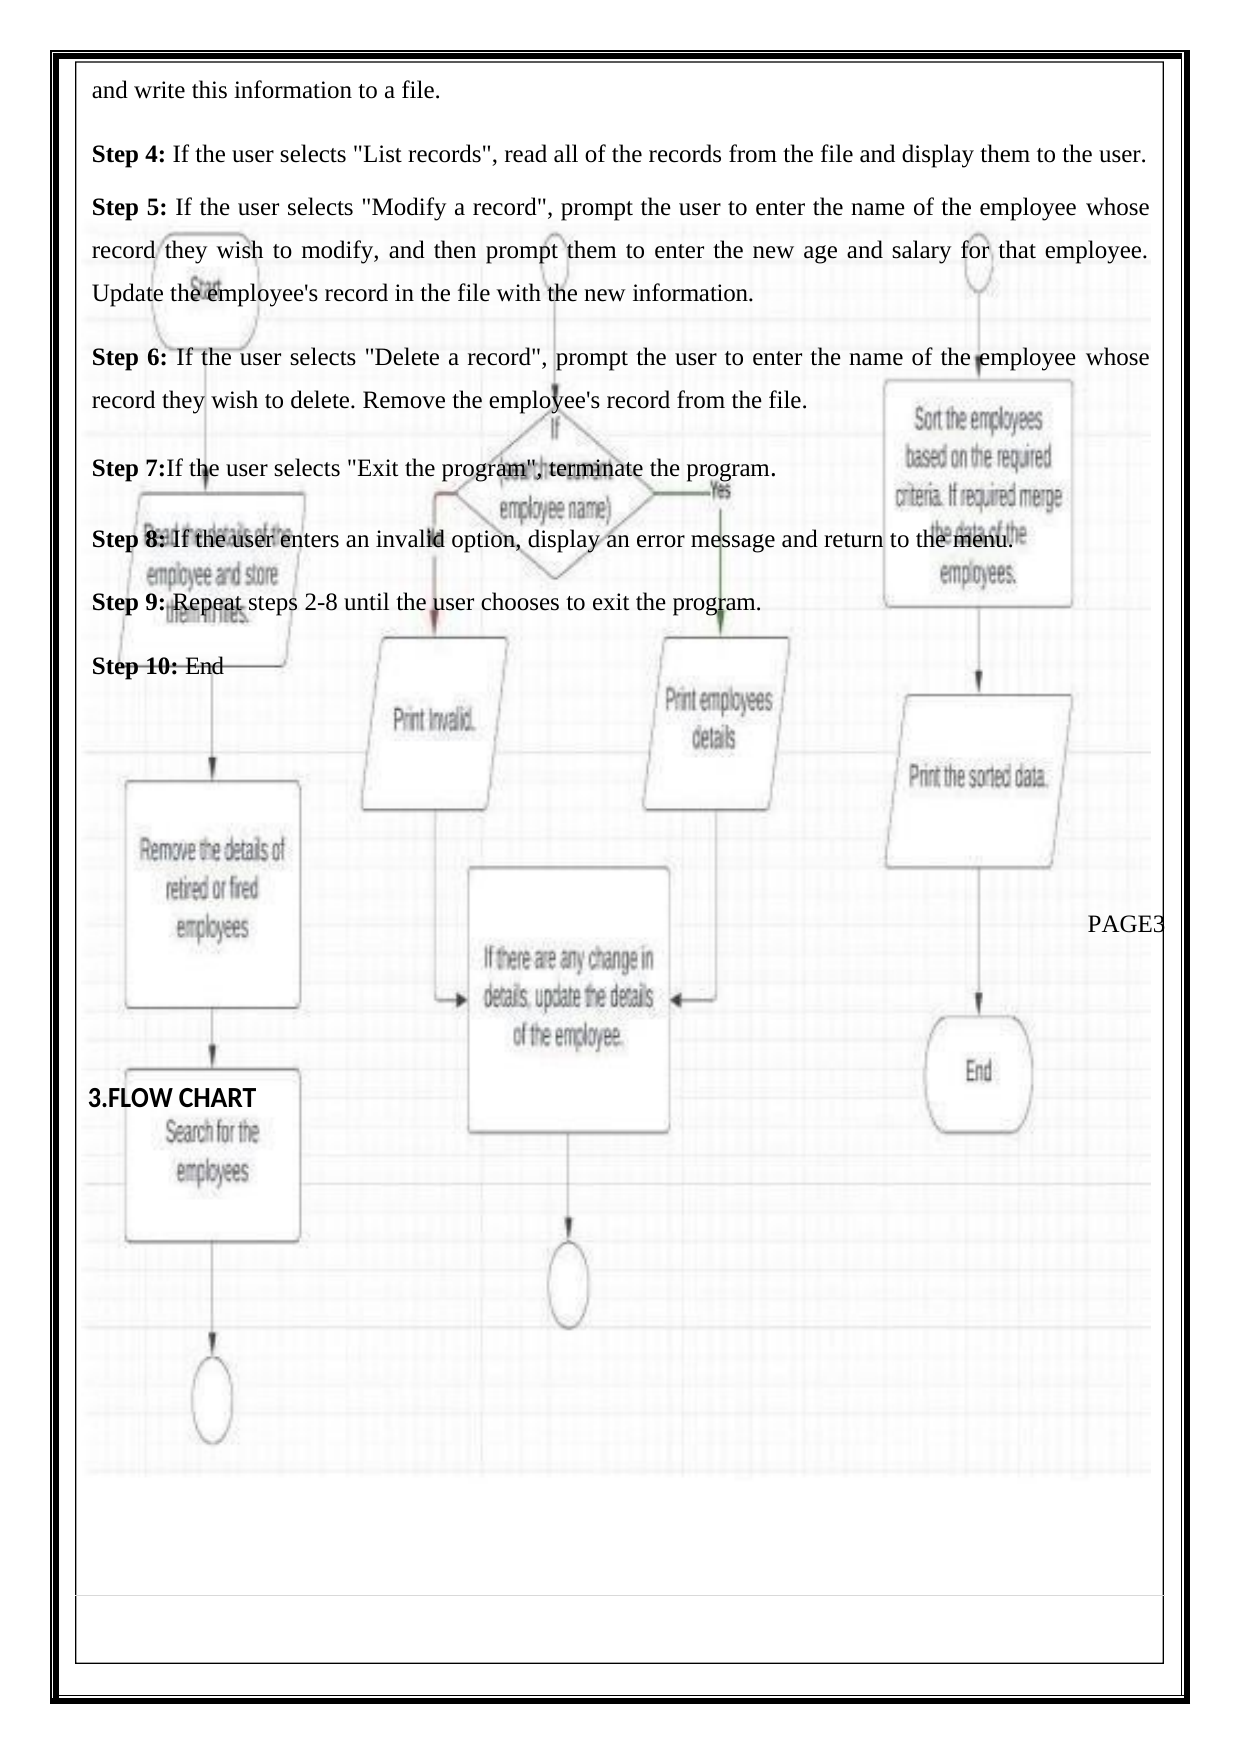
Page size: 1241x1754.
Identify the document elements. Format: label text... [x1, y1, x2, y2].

text Step 7:If the user selects "Exit the program", terminate the program. [92, 449, 1165, 483]
text 3.FLOW CHART [75, 1079, 1137, 1114]
text Step 10: End [92, 651, 1165, 680]
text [92, 75, 1149, 104]
picture [81, 218, 1151, 909]
text Step 9: Repeat steps 2-8 until the user chooses to exit the program. [92, 587, 1165, 616]
text PAGE3 [75, 909, 1165, 938]
text Step 8: If the user enters an invalid option, display an error message and return to the menu. [92, 524, 1150, 553]
text Step 6: If the user selects "Delete a record", prompt the user to enter the name of the employee whose record they wish to delete. Remove the employee's record from the file. [92, 342, 1149, 414]
text Step 5: If the user selects "Modify a record", prompt the user to enter the name of the employee whose record they wish to modify, and then prompt them to enter the new age and salary for that employee. Update the employee's record in the file with the new information. [92, 192, 1150, 307]
text Step 4: If the user selects "List records", read all of the records from the file and display them to the user. [92, 139, 1148, 167]
picture [81, 938, 1151, 1484]
